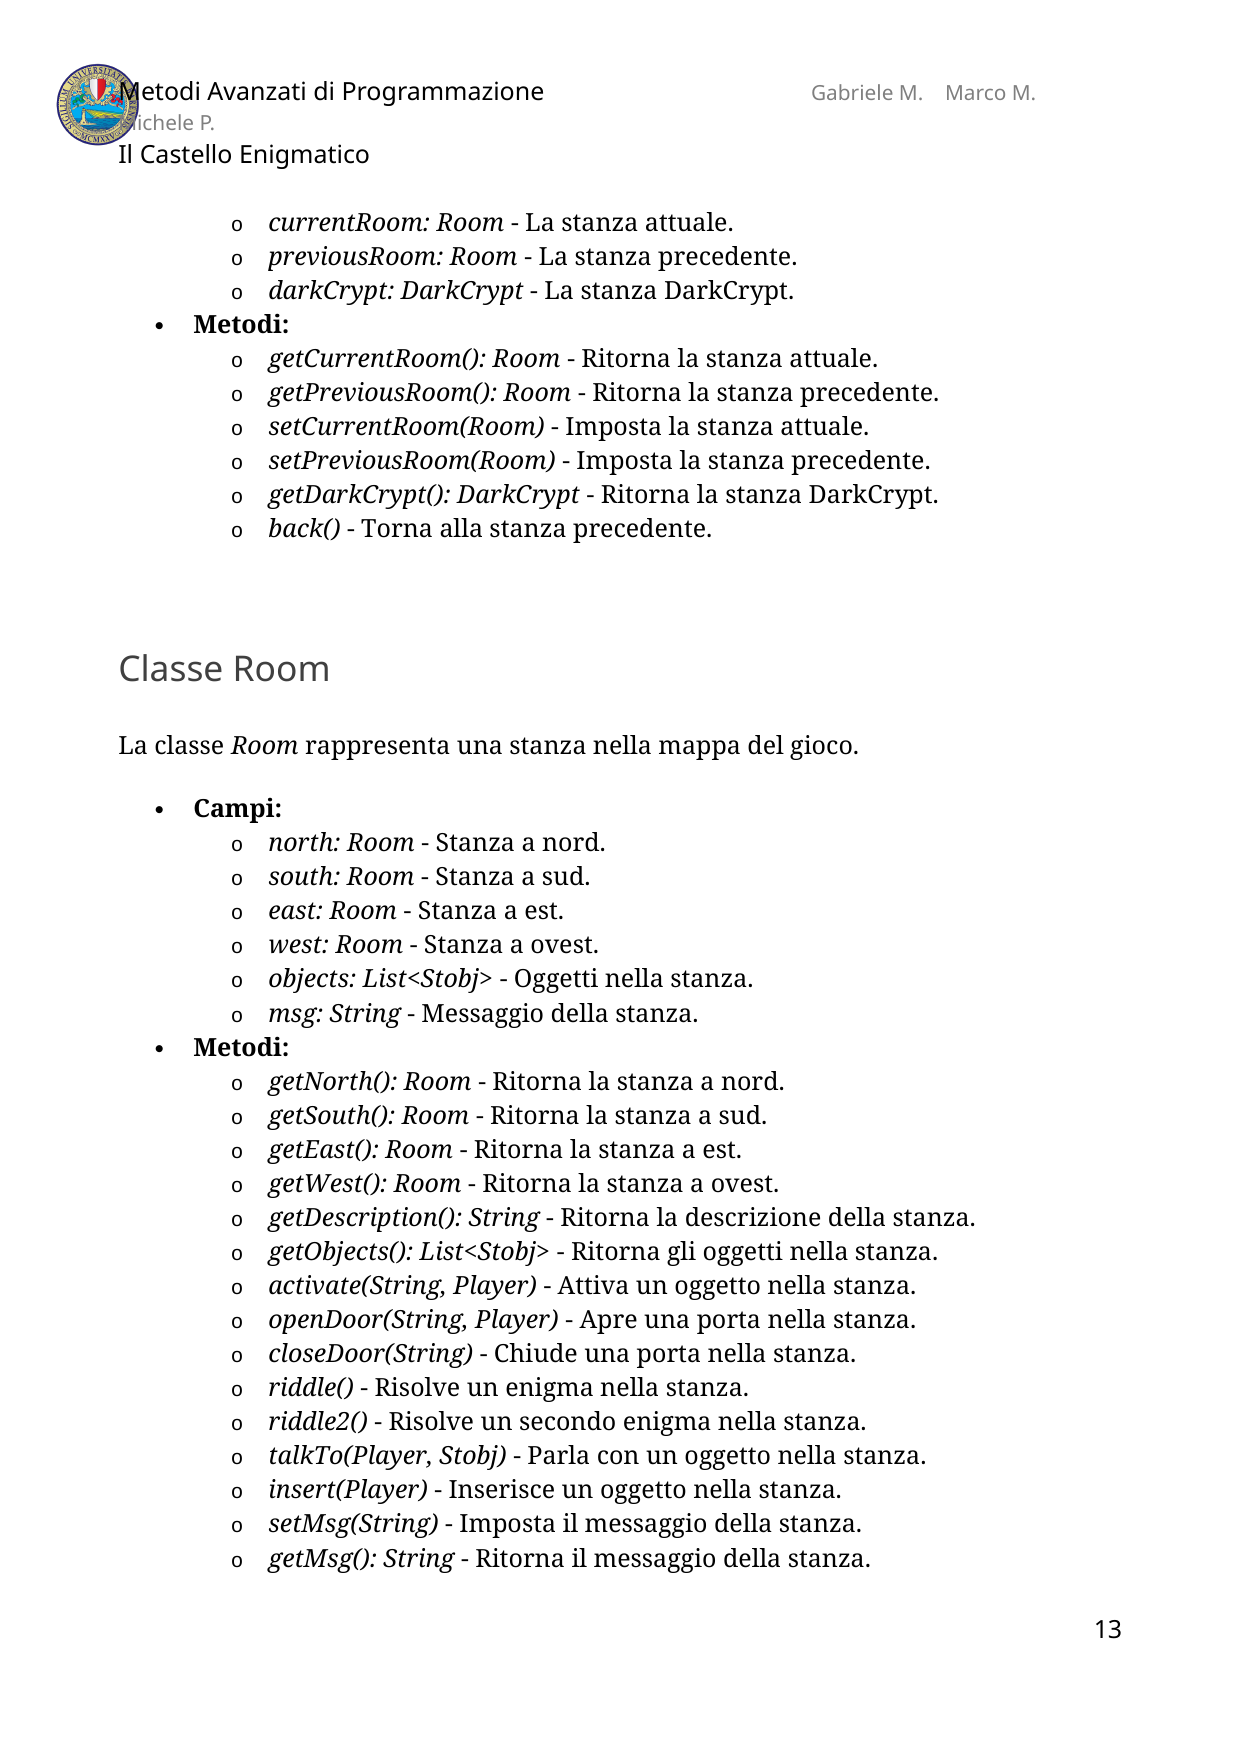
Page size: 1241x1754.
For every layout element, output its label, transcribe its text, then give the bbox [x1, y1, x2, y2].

list getSouth(): Room - Ritorna la stanza a sud. [231, 1097, 1122, 1131]
list riddle2() - Risolve un secondo enigma nella stanza. [231, 1404, 1122, 1438]
list msg: String - Messaggio della stanza. [231, 995, 1122, 1029]
list getCurrentRoom(): Room - Ritorna la stanza attuale. [231, 341, 1122, 375]
list getMsg(): String - Ritorna il messaggio della stanza. [231, 1540, 1122, 1574]
text La classe Room rappresenta una stanza nella mappa del gioco. [118, 728, 1122, 762]
list getDarkCrypt(): DarkCrypt - Ritorna la stanza DarkCrypt. [231, 477, 1122, 511]
list objects: List<Stobj> - Oggetti nella stanza. [231, 961, 1122, 995]
list Campi: [156, 791, 1122, 825]
list currentRoom: Room - La stanza attuale. [231, 204, 1122, 238]
list back() - Torna alla stanza precedente. [231, 511, 1122, 545]
list setPreviousRoom(Room) - Imposta la stanza precedente. [231, 443, 1122, 477]
list setMsg(String) - Imposta il messaggio della stanza. [231, 1506, 1122, 1540]
list getWest(): Room - Ritorna la stanza a ovest. [231, 1166, 1122, 1199]
list insert(Player) - Inserisce un oggetto nella stanza. [231, 1472, 1122, 1506]
list openDoor(String, Player) - Apre una porta nella stanza. [231, 1302, 1122, 1336]
list getNorth(): Room - Ritorna la stanza a nord. [231, 1063, 1122, 1097]
subtitle Classe Room [118, 643, 1122, 691]
list south: Room - Stanza a sud. [231, 859, 1122, 893]
list Metodi: [156, 307, 1122, 341]
list talkTo(Player, Stobj) - Parla con un oggetto nella stanza. [231, 1438, 1122, 1472]
picture [55, 62, 140, 148]
list Metodi: [156, 1029, 1122, 1063]
list getPreviousRoom(): Room - Ritorna la stanza precedente. [231, 375, 1122, 409]
list setCurrentRoom(Room) - Imposta la stanza attuale. [231, 409, 1122, 443]
list activate(String, Player) - Attiva un oggetto nella stanza. [231, 1268, 1122, 1302]
list getEast(): Room - Ritorna la stanza a est. [231, 1131, 1122, 1166]
list riddle() - Risolve un enigma nella stanza. [231, 1370, 1122, 1404]
list north: Room - Stanza a nord. [231, 825, 1122, 859]
list getDescription(): String - Ritorna la descrizione della stanza. [231, 1199, 1122, 1234]
list west: Room - Stanza a ovest. [231, 927, 1122, 961]
list closeDoor(String) - Chiude una porta nella stanza. [231, 1336, 1122, 1370]
list previousRoom: Room - La stanza precedente. [231, 238, 1122, 272]
list darkCrypt: DarkCrypt - La stanza DarkCrypt. [231, 272, 1122, 307]
list getObjects(): List<Stobj> - Ritorna gli oggetti nella stanza. [231, 1234, 1122, 1268]
list east: Room - Stanza a est. [231, 893, 1122, 927]
